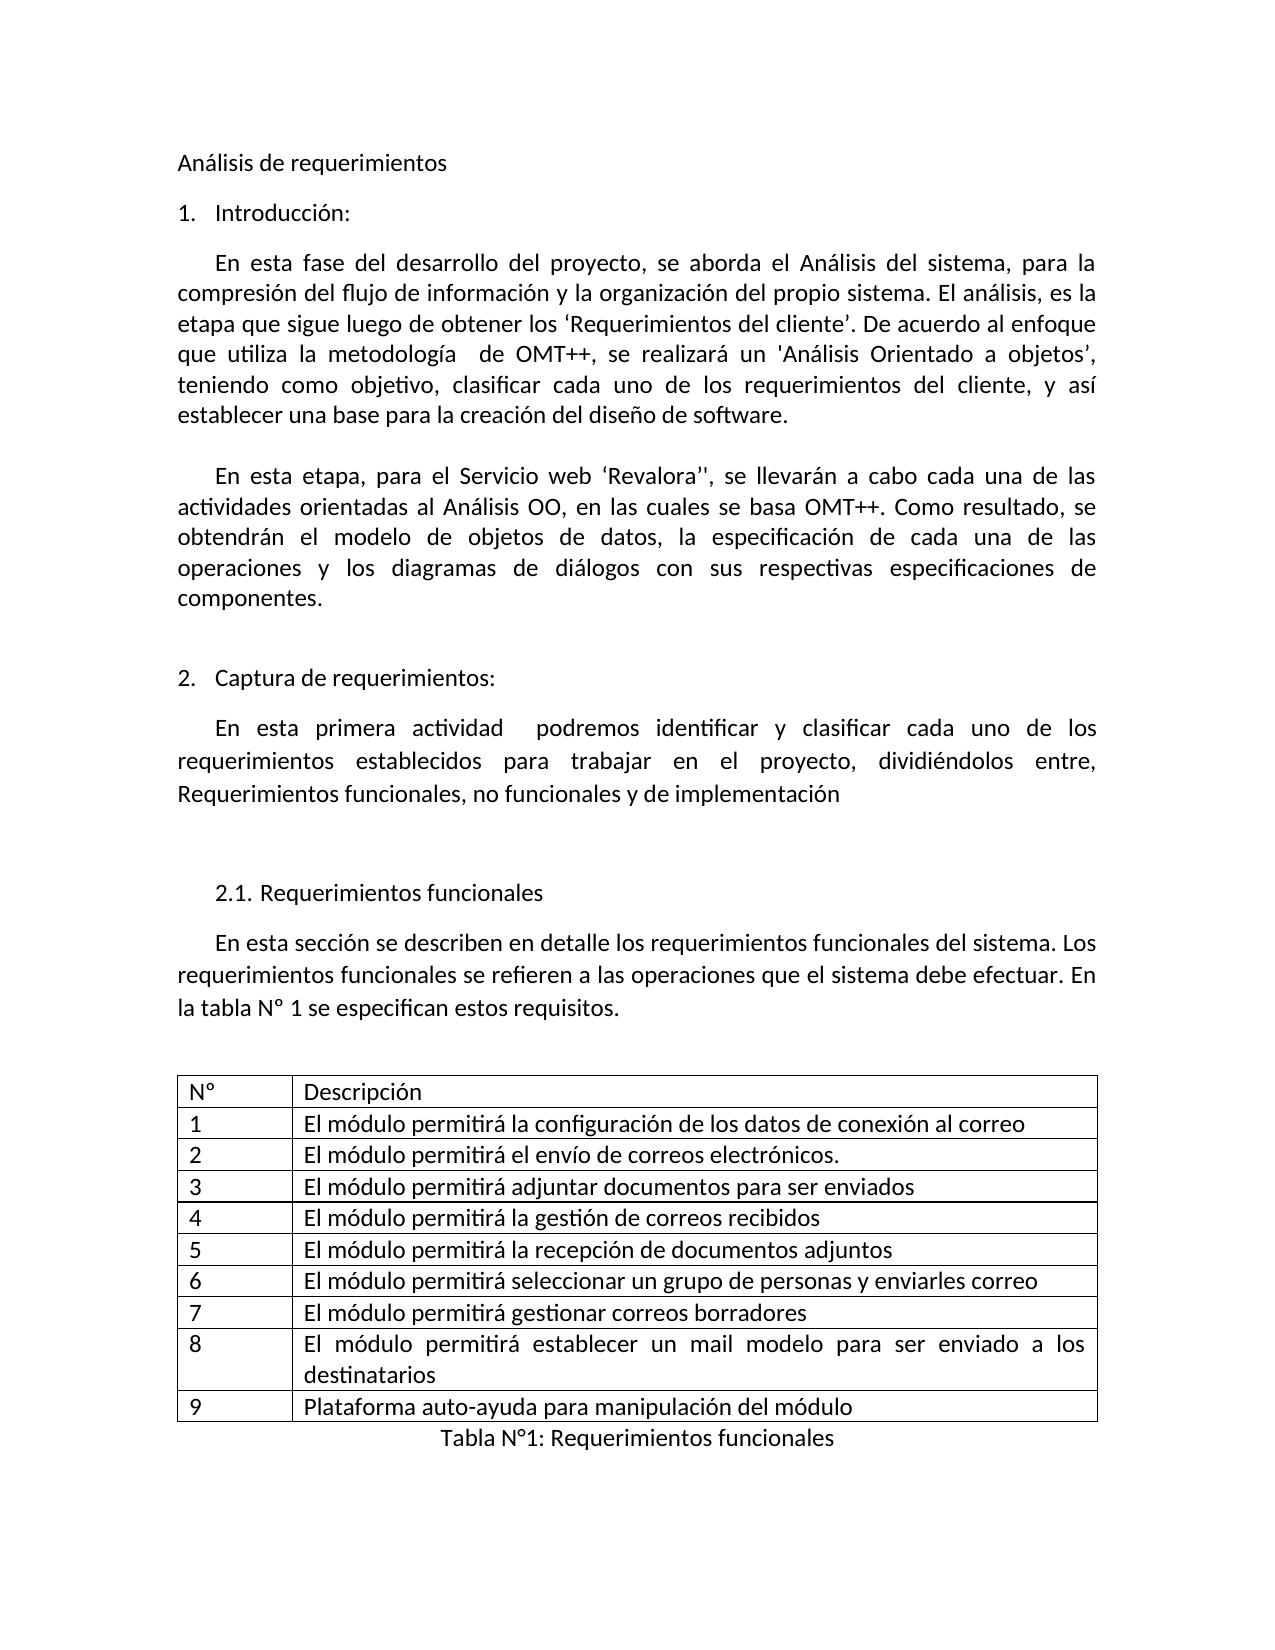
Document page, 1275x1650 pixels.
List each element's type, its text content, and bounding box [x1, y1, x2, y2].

table_cell 8 [178, 1329, 292, 1390]
text Análisis de requerimientos [177, 148, 1098, 178]
table_cell 9 [178, 1391, 292, 1421]
table_header Descripción [293, 1076, 1097, 1107]
table_cell El módulo permitirá la configuración de los datos de conexión al correo [293, 1108, 1097, 1138]
text En esta sección se describen en detalle los requerimientos funcionales del sistema. Los requerimientos funcionales se refieren a las operaciones que el sistema debe efectuar. En la tabla Nº 1 se especifican estos requisitos. [177, 927, 1098, 1023]
text En esta etapa, para el Servicio web ‘Revalora’', se llevarán a cabo cada una de las actividades orientadas al Análisis OO, en las cuales se basa OMT++. Como resultado, se obtendrán el modelo de objetos de datos, la especificación de cada una de las operaciones y los diagramas de diálogos con sus respectivas especificaciones de componentes. [177, 460, 1098, 613]
table_cell El módulo permitirá establecer un mail modelo para ser enviado a los destinatarios [293, 1329, 1097, 1390]
table_cell 6 [178, 1266, 292, 1296]
table_header Nº [178, 1076, 292, 1107]
table_cell El módulo permitirá seleccionar un grupo de personas y enviarles correo [293, 1266, 1097, 1296]
list Introducción: [177, 197, 1098, 228]
table_cell 4 [178, 1203, 292, 1233]
list Requerimientos funcionales [215, 877, 1098, 908]
text En esta fase del desarrollo del proyecto, se aborda el Análisis del sistema, para la compresión del flujo de información y la organización del propio sistema. El análisis, es la etapa que sigue luego de obtener los ‘Requerimientos del cliente’. De acuerdo al enfoque que utiliza la metodología de OMT++, se realizará un 'Análisis Orientado a objetos’, teniendo como objetivo, clasificar cada uno de los requerimientos del cliente, y así establecer una base para la creación del diseño de software. [177, 247, 1098, 430]
list Captura de requerimientos: [177, 663, 1098, 693]
table_cell 3 [178, 1171, 292, 1201]
table_cell El módulo permitirá la gestión de correos recibidos [293, 1203, 1097, 1233]
text Tabla N°1: Requerimientos funcionales [177, 1422, 1098, 1453]
table_cell El módulo permitirá el envío de correos electrónicos. [293, 1139, 1097, 1170]
table_cell 2 [178, 1139, 292, 1170]
table_cell 7 [178, 1297, 292, 1328]
table_cell El módulo permitirá gestionar correos borradores [293, 1297, 1097, 1328]
text En esta primera actividad podremos identificar y clasificar cada uno de los requerimientos establecidos para trabajar en el proyecto, dividiéndolos entre, Requerimientos funcionales, no funcionales y de implementación [177, 712, 1098, 808]
table_cell El módulo permitirá la recepción de documentos adjuntos [293, 1234, 1097, 1264]
table_cell 5 [178, 1234, 292, 1264]
table_cell 1 [178, 1108, 292, 1138]
table_cell Plataforma auto-ayuda para manipulación del módulo [293, 1391, 1097, 1421]
table_cell El módulo permitirá adjuntar documentos para ser enviados [293, 1171, 1097, 1201]
